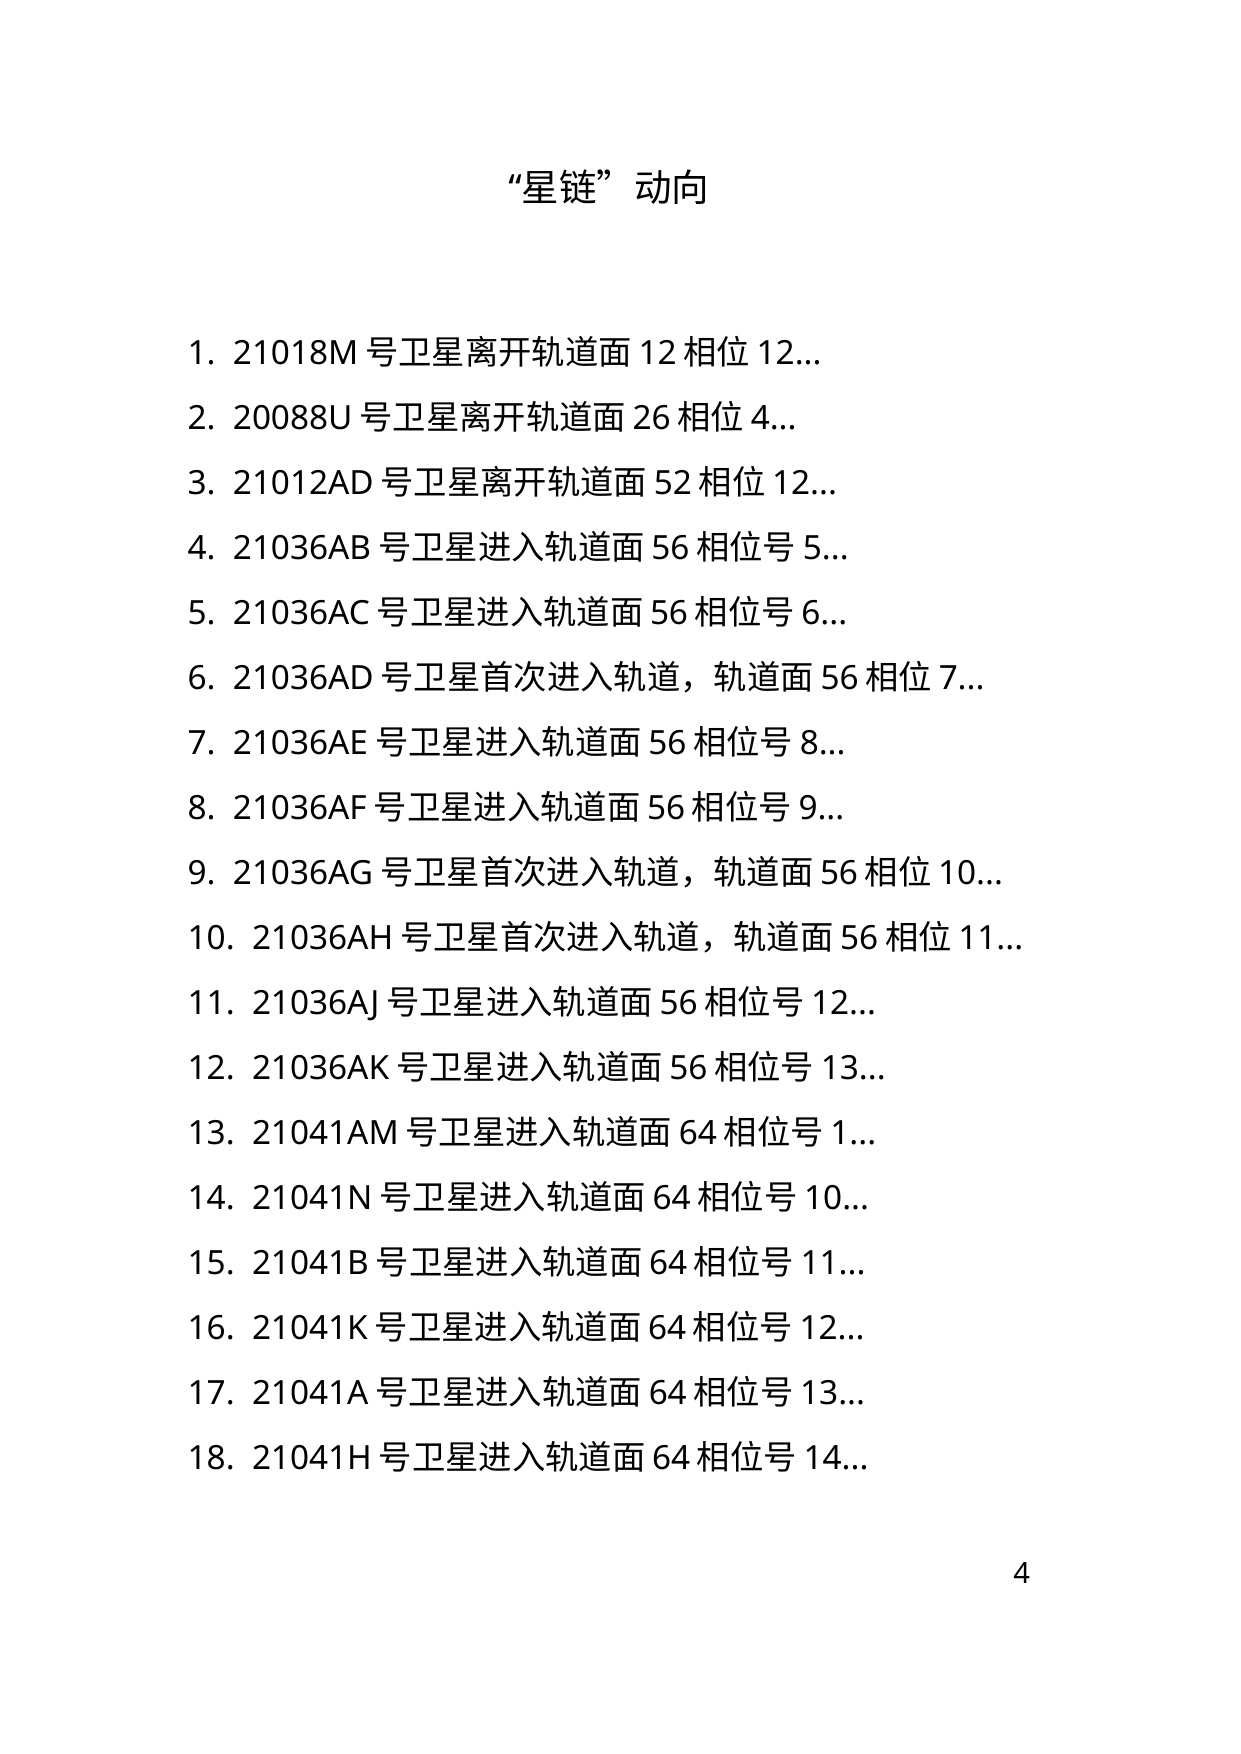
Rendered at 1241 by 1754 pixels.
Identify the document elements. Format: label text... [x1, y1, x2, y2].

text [187, 317, 1053, 1487]
text “星链”动向 [187, 152, 1029, 217]
